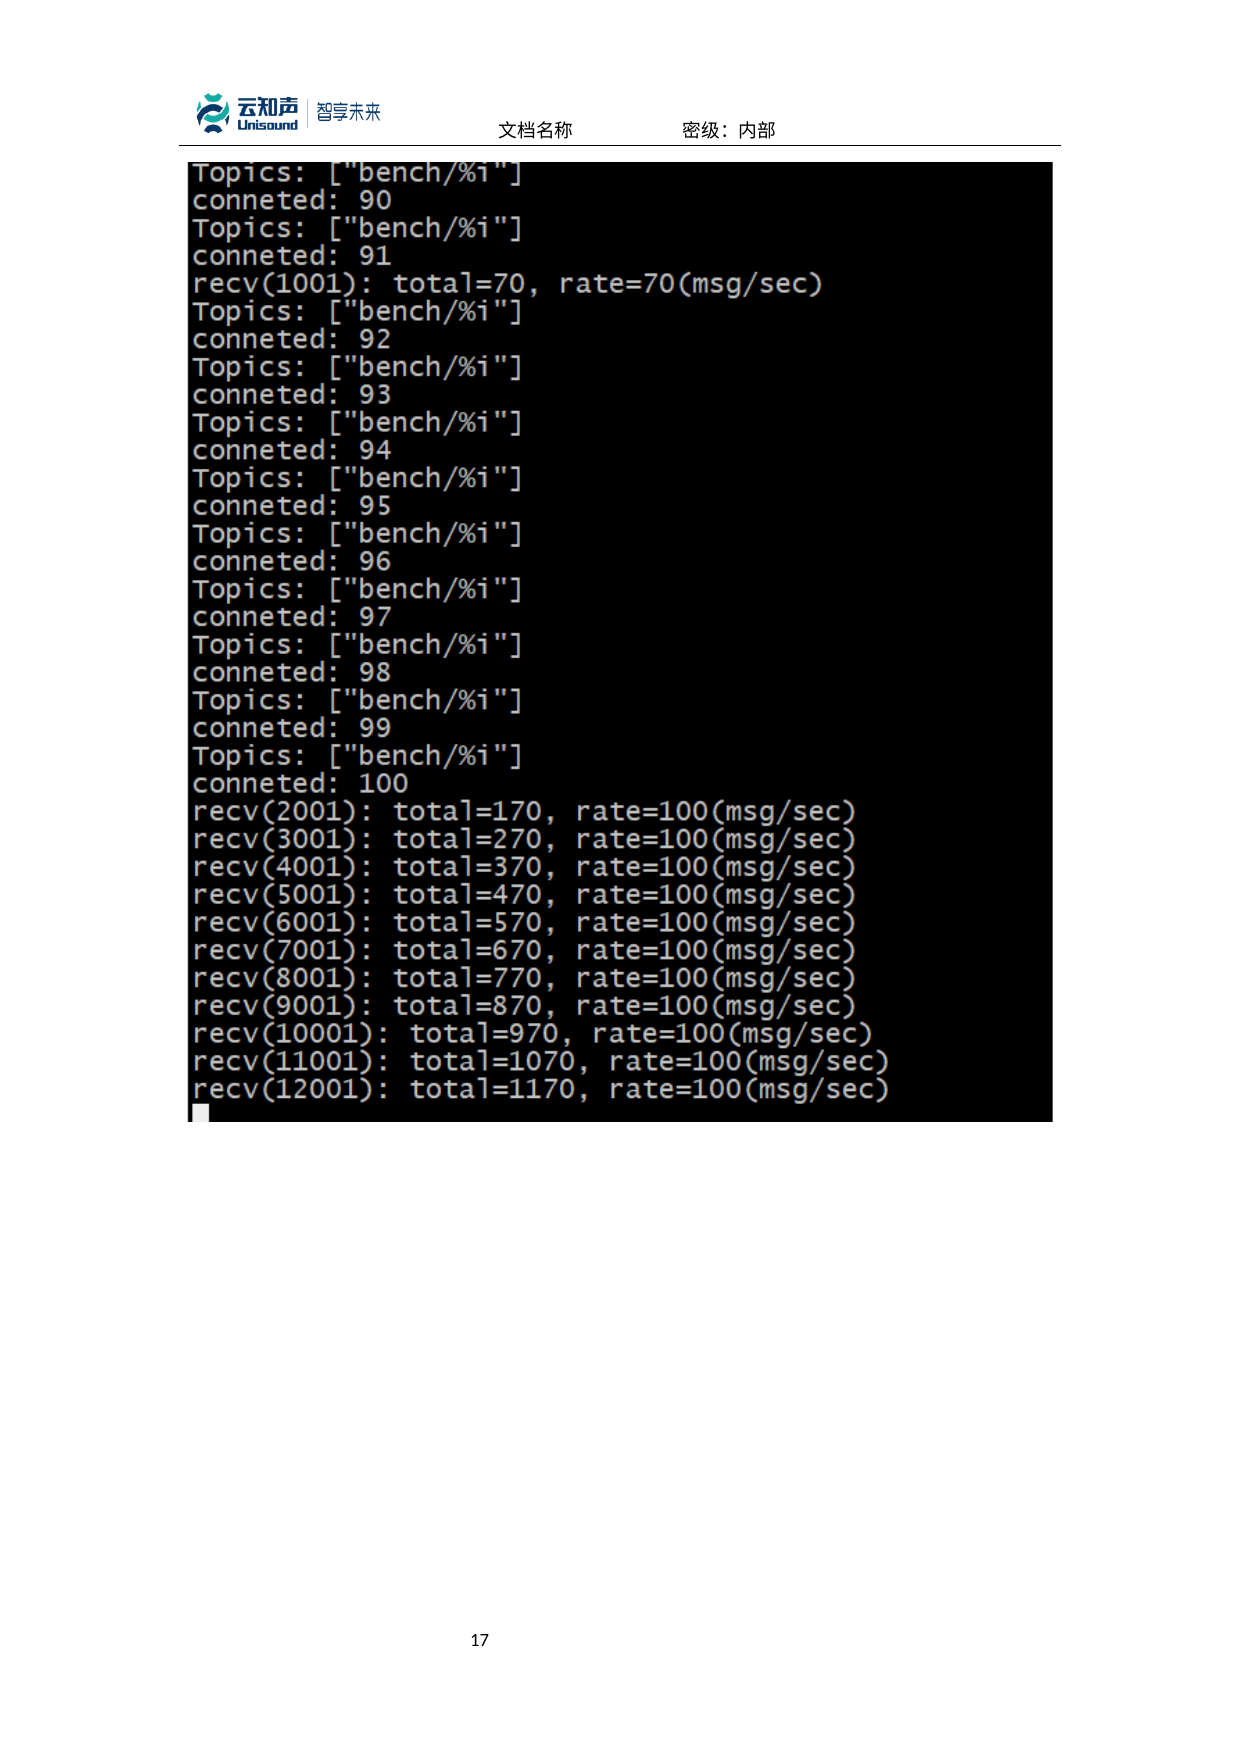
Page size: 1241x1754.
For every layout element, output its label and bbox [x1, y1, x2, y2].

picture [187, 162, 1053, 1122]
picture [191, 90, 384, 138]
